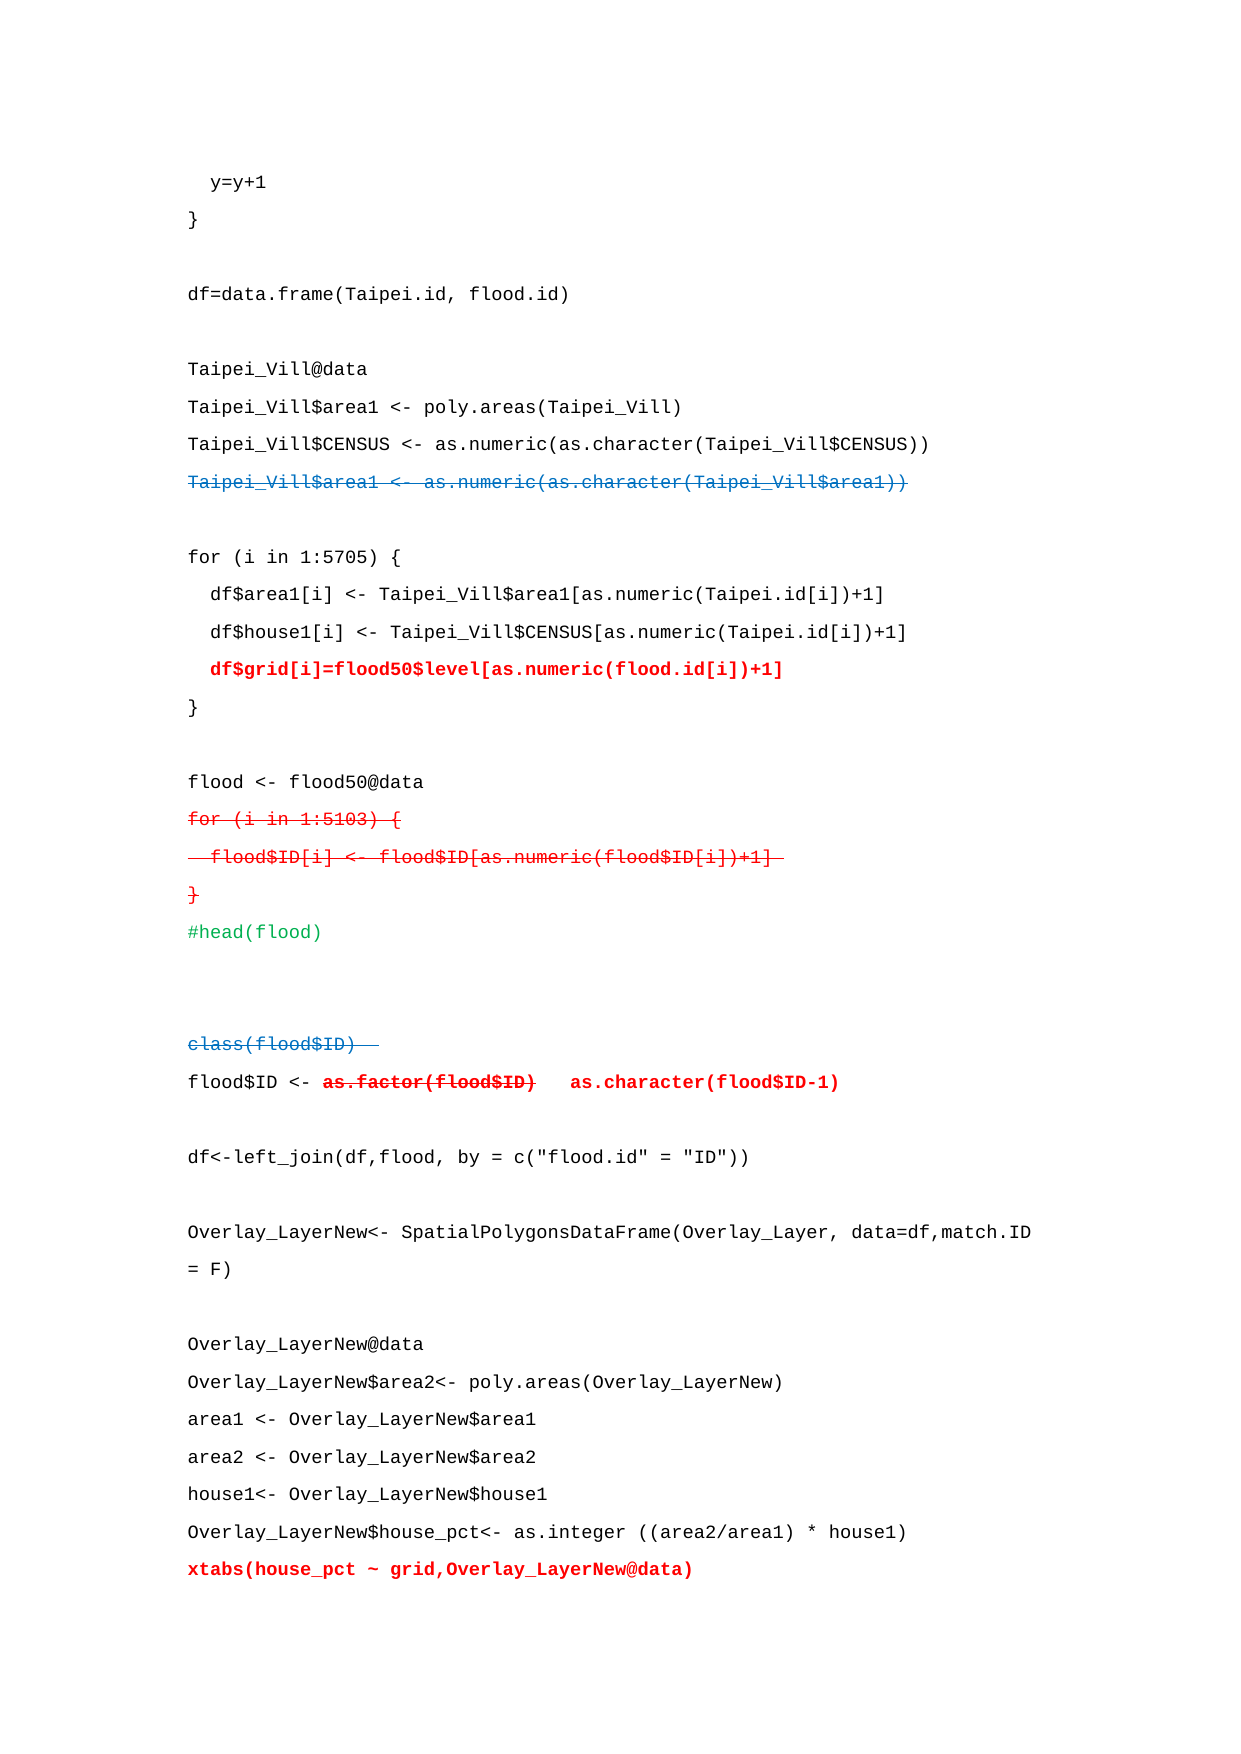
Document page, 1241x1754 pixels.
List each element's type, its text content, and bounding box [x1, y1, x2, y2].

text } [187, 877, 1053, 914]
text class(flood$ID) [187, 1027, 1053, 1064]
text for (i in 1:5103) { [187, 802, 1053, 839]
text area1 <- Overlay_LayerNew$area1 [187, 1402, 1053, 1439]
text flood <- flood50@data [187, 764, 1053, 802]
text df$area1[i] <- Taipei_Vill$area1[as.numeric(Taipei.id[i])+1] [187, 577, 1053, 614]
text flood$ID[i] <- flood$ID[as.numeric(flood$ID[i])+1] [187, 839, 1053, 877]
text Taipei_Vill$area1 <- poly.areas(Taipei_Vill) [187, 389, 1053, 427]
text df$house1[i] <- Taipei_Vill$CENSUS[as.numeric(Taipei.id[i])+1] [187, 614, 1053, 652]
text df<-left_join(df,flood, by = c("flood.id" = "ID")) [187, 1139, 1053, 1177]
text Overlay_LayerNew@data [187, 1327, 1053, 1364]
text Overlay_LayerNew$area2<- poly.areas(Overlay_LayerNew) [187, 1364, 1053, 1402]
text for (i in 1:5705) { [187, 539, 1053, 577]
text } [187, 202, 1053, 239]
text } [187, 689, 1053, 727]
text df=data.frame(Taipei.id, flood.id) [187, 277, 1053, 314]
text flood$ID <- as.factor(flood$ID) as.character(flood$ID-1) [187, 1064, 1053, 1102]
text xtabs(house_pct ~ grid,Overlay_LayerNew@data) [187, 1552, 1053, 1589]
text df$grid[i]=flood50$level[as.numeric(flood.id[i])+1] [187, 652, 1053, 689]
text area2 <- Overlay_LayerNew$area2 [187, 1439, 1053, 1477]
text #head(flood) [187, 914, 1053, 952]
text Overlay_LayerNew$house_pct<- as.integer ((area2/area1) * house1) [187, 1514, 1053, 1552]
text y=y+1 [187, 164, 1053, 202]
text Overlay_LayerNew<- SpatialPolygonsDataFrame(Overlay_Layer, data=df,match.ID = F) [187, 1214, 1053, 1289]
text house1<- Overlay_LayerNew$house1 [187, 1477, 1053, 1514]
text Taipei_Vill@data [187, 352, 1053, 389]
text Taipei_Vill$area1 <- as.numeric(as.character(Taipei_Vill$area1)) [187, 464, 1053, 502]
text Taipei_Vill$CENSUS <- as.numeric(as.character(Taipei_Vill$CENSUS)) [187, 427, 1053, 464]
